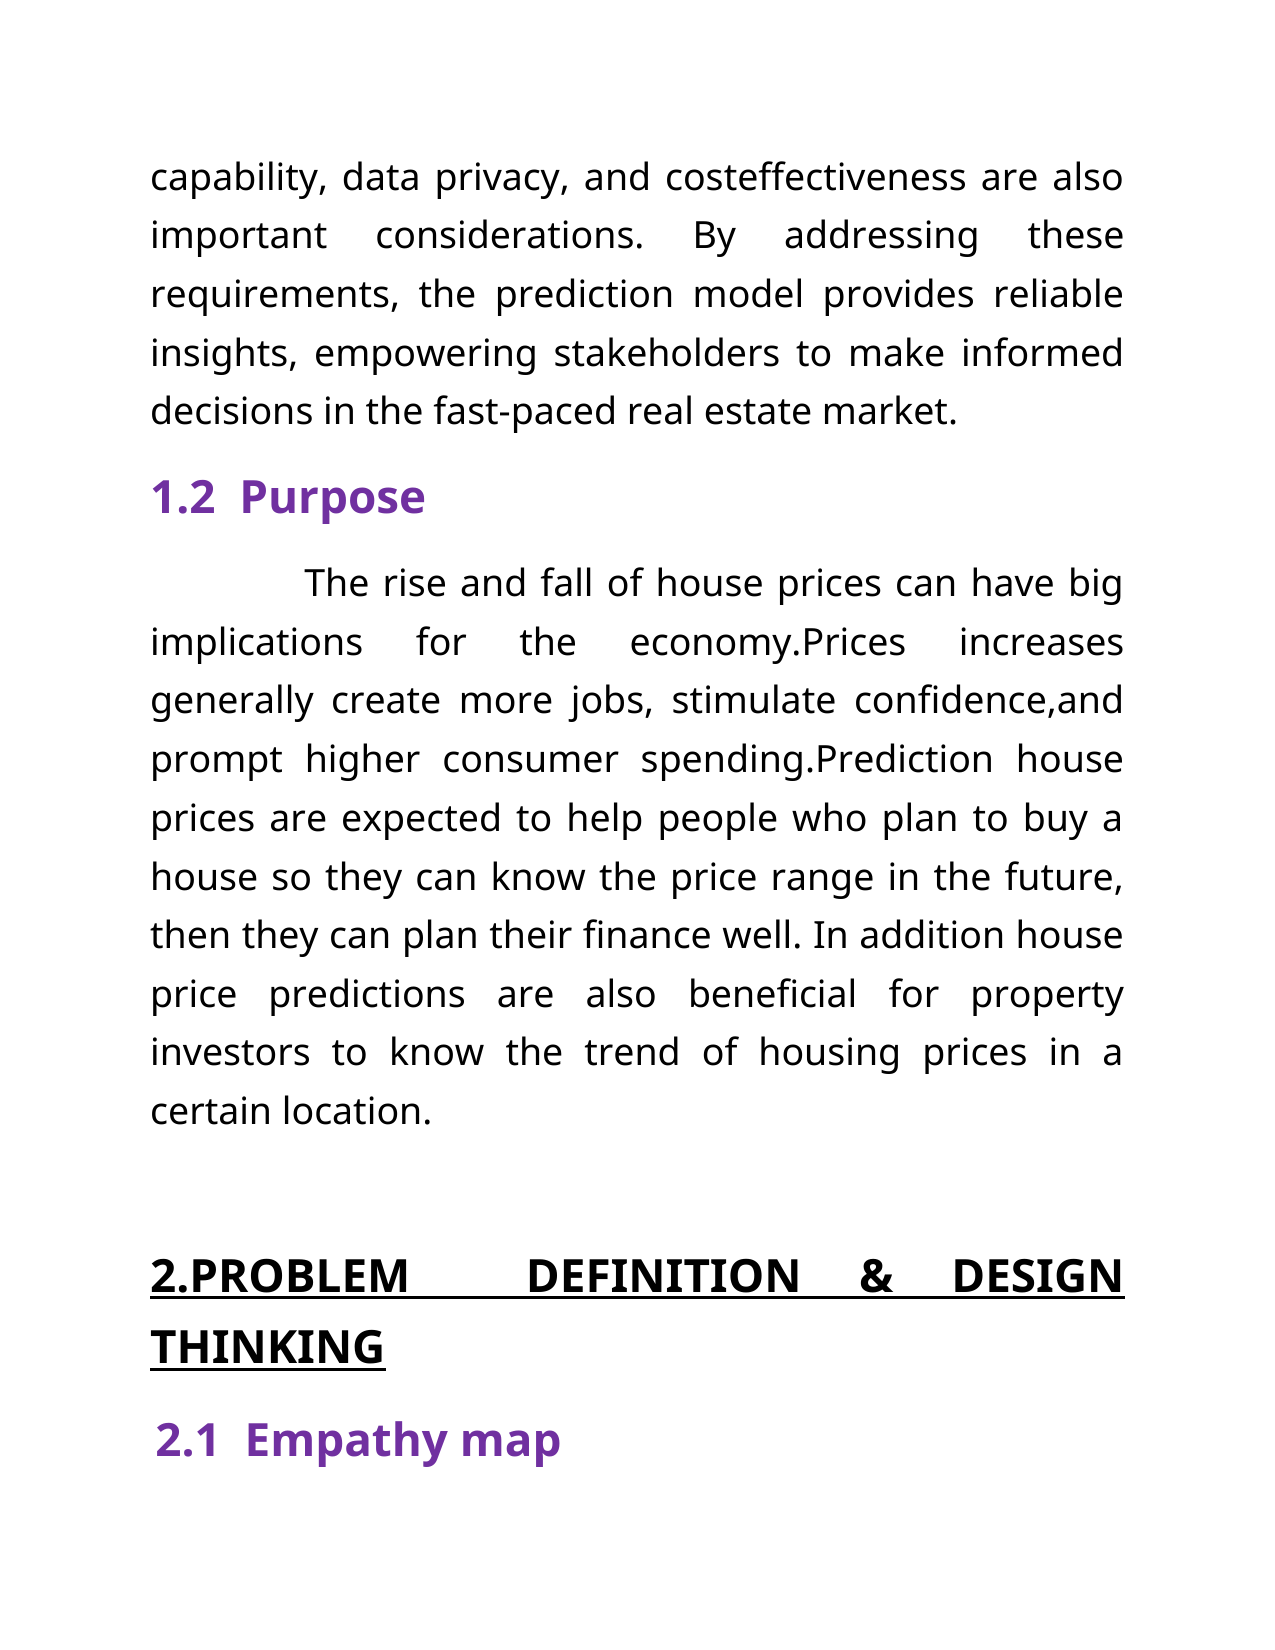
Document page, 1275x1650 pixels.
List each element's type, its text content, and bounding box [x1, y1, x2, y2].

text 2.PROBLEM DEFINITION & DESIGN THINKING [150, 1299, 1125, 1377]
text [150, 150, 1125, 436]
text 1.2 Purpose [150, 464, 1125, 526]
text The rise and fall of house prices can have big implications for the economy.Prices increases generally create more jobs, stimulate confidence,and prompt higher consumer spending.Prediction house prices are expected to help people who plan to buy a house so they can know the price range in the future, then they can plan their finance well. In addition house price predictions are also beneficial for property investors to know the trend of housing prices in a certain location. [150, 557, 1125, 1135]
text 2.1 Empathy map [150, 1407, 1125, 1470]
text 2.PROBLEM DEFINITION & DESIGN THINKING [150, 1243, 1125, 1296]
